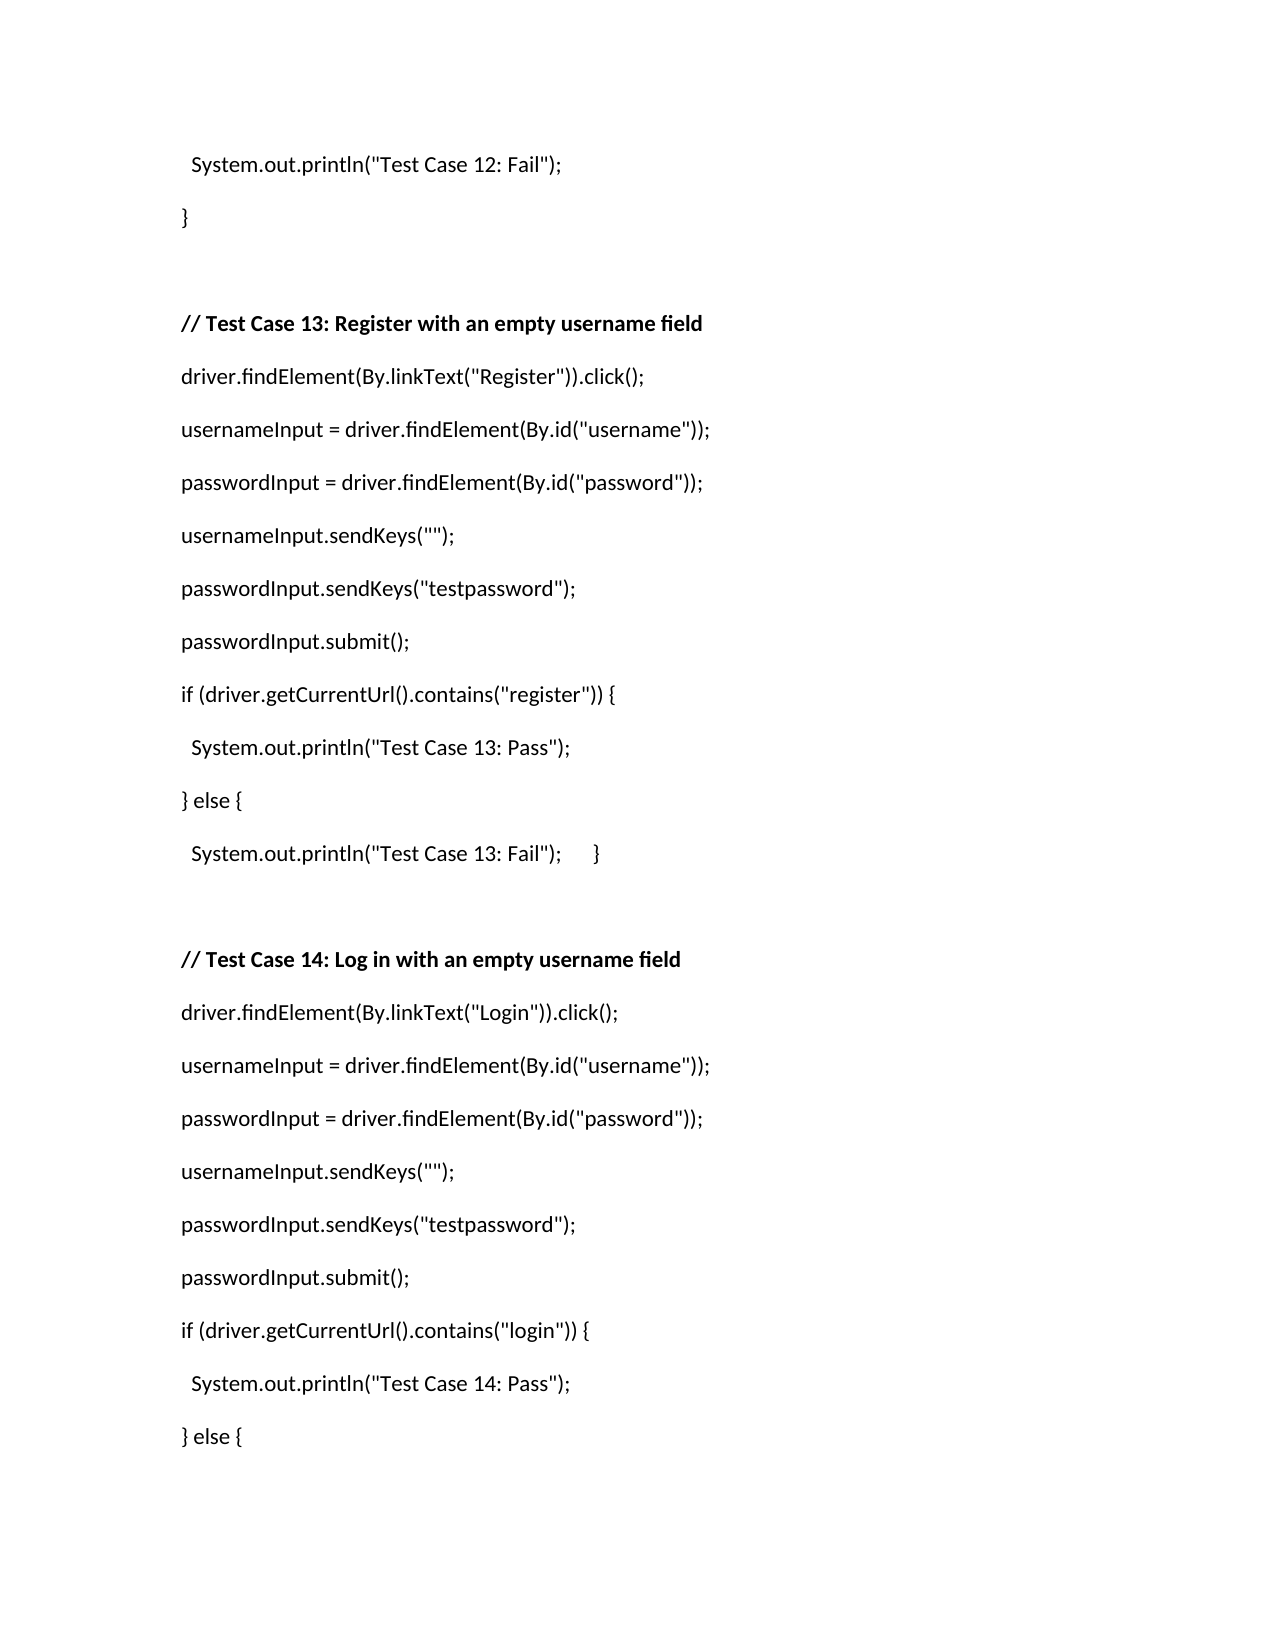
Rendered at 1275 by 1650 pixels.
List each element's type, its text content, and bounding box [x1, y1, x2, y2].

text if (driver.getCurrentUrl().contains("login")) { [150, 1316, 1125, 1344]
text passwordInput.sendKeys("testpassword"); [150, 1210, 1125, 1238]
text usernameInput = driver.findElement(By.id("username")); [150, 1051, 1125, 1079]
text passwordInput.submit(); [150, 627, 1125, 655]
text passwordInput.sendKeys("testpassword"); [150, 574, 1125, 602]
text System.out.println("Test Case 13: Pass"); [150, 733, 1125, 761]
text System.out.println("Test Case 12: Fail"); [150, 150, 1125, 178]
text usernameInput.sendKeys(""); [150, 521, 1125, 549]
text usernameInput.sendKeys(""); [150, 1157, 1125, 1185]
text driver.findElement(By.linkText("Register")).click(); [150, 362, 1125, 390]
text // Test Case 13: Register with an empty username field [150, 309, 1125, 337]
text if (driver.getCurrentUrl().contains("register")) { [150, 680, 1125, 708]
text // Test Case 14: Log in with an empty username field [150, 945, 1125, 973]
text } else { [150, 786, 1125, 814]
text } [150, 203, 1125, 231]
text passwordInput = driver.findElement(By.id("password")); [150, 1104, 1125, 1132]
text } else { [150, 1422, 1125, 1451]
text driver.findElement(By.linkText("Login")).click(); [150, 998, 1125, 1026]
text System.out.println("Test Case 14: Pass"); [150, 1369, 1125, 1397]
text passwordInput = driver.findElement(By.id("password")); [150, 468, 1125, 496]
text System.out.println("Test Case 13: Fail"); } [150, 839, 1125, 867]
text passwordInput.submit(); [150, 1263, 1125, 1291]
text usernameInput = driver.findElement(By.id("username")); [150, 415, 1125, 443]
